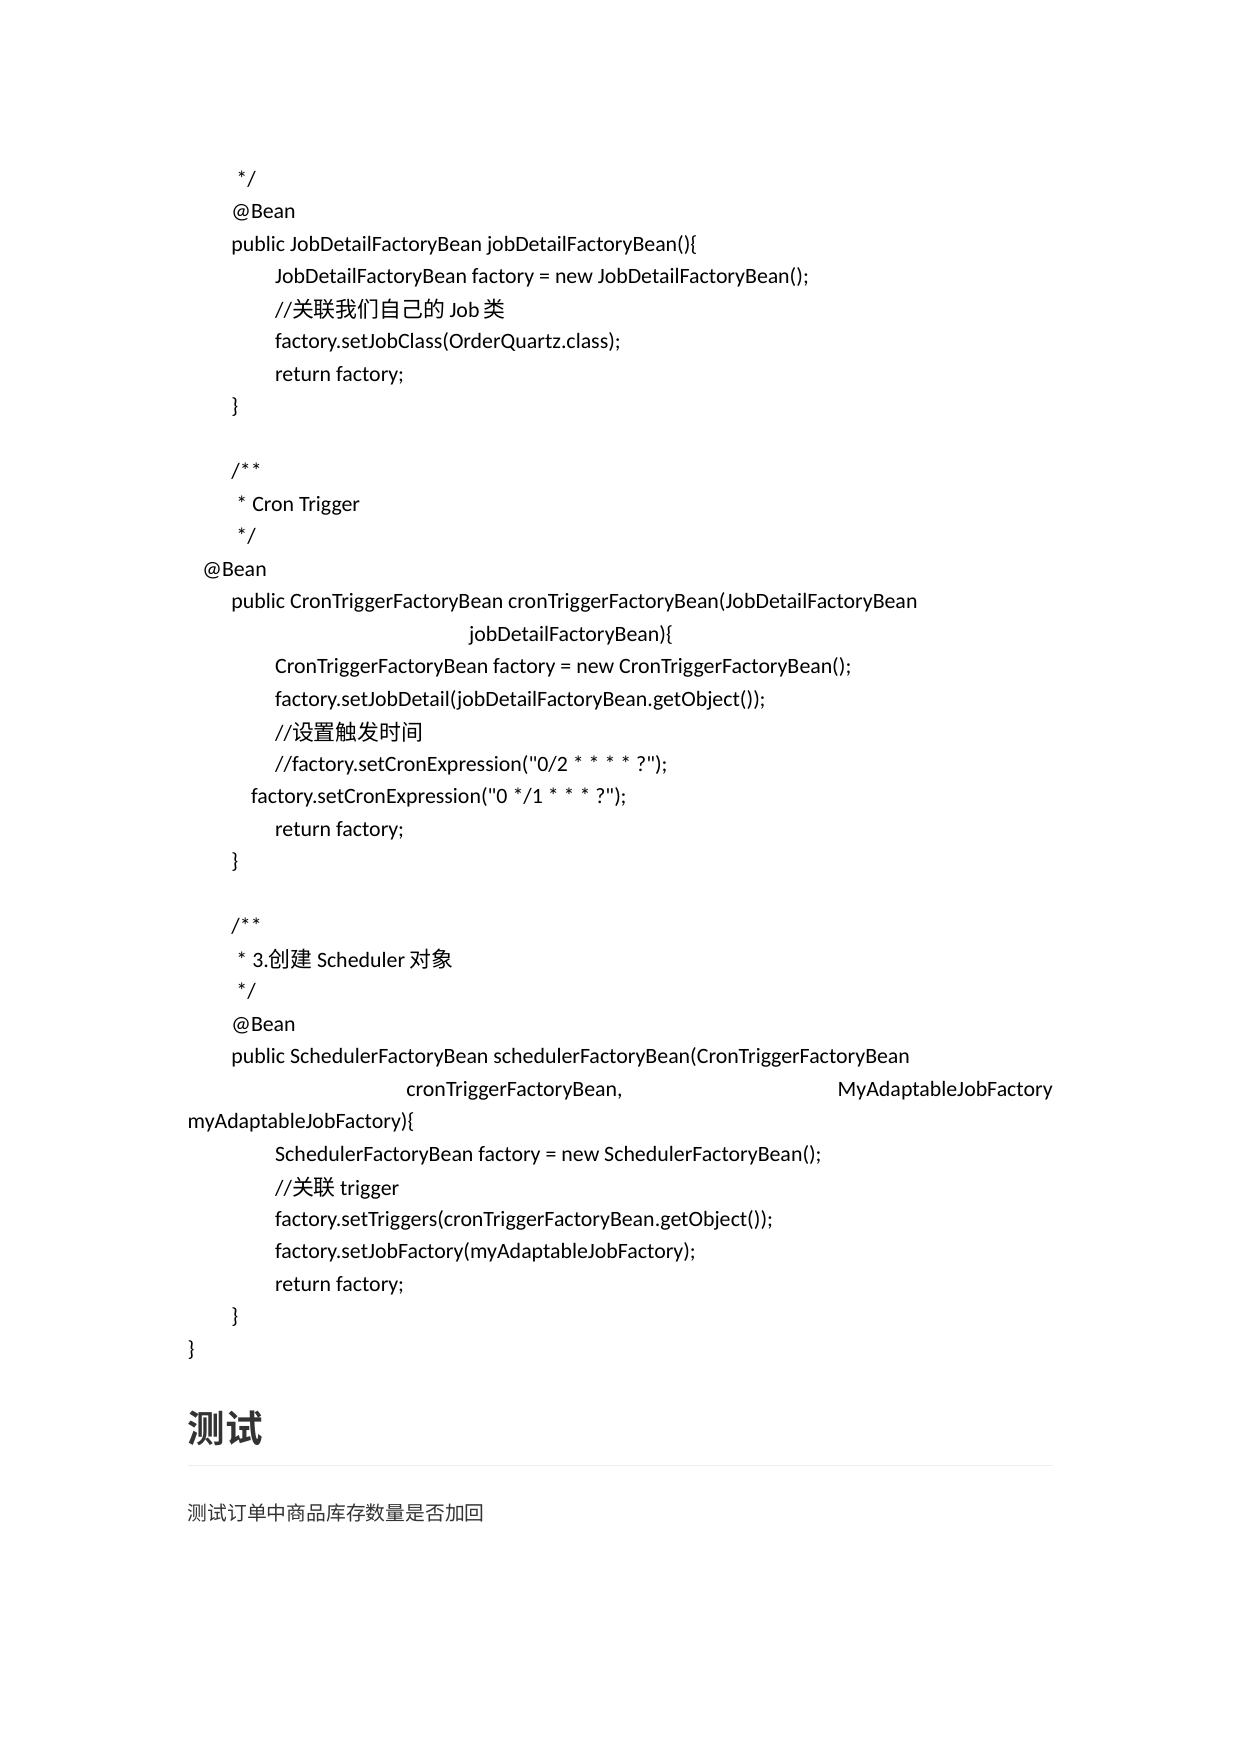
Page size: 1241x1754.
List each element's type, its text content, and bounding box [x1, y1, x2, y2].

text return factory; [187, 1267, 1053, 1299]
text } [187, 1332, 1053, 1364]
text cronTriggerFactoryBean, MyAdaptableJobFactory myAdaptableJobFactory){ [187, 1072, 1053, 1137]
text 测试订单中商品库存数量是否加回 [187, 1495, 1053, 1528]
text @Bean [187, 194, 1053, 227]
text */ [187, 974, 1053, 1007]
text } [187, 1299, 1053, 1332]
text factory.setTriggers(cronTriggerFactoryBean.getObject()); [187, 1202, 1053, 1234]
text } [187, 844, 1053, 877]
text public CronTriggerFactoryBean cronTriggerFactoryBean(JobDetailFactoryBean [187, 584, 1053, 617]
text //关联我们自己的Job类 [187, 292, 1053, 324]
text CronTriggerFactoryBean factory = new CronTriggerFactoryBean(); [187, 649, 1053, 682]
text } [187, 389, 1053, 422]
text //设置触发时间 [187, 714, 1053, 747]
subtitle 测试 [187, 1394, 1053, 1466]
text /** [187, 909, 1053, 942]
text */ [187, 162, 1053, 194]
text return factory; [187, 357, 1053, 389]
text //factory.setCronExpression("0/2 * * * * ?"); [187, 747, 1053, 779]
text public SchedulerFactoryBean schedulerFactoryBean(CronTriggerFactoryBean [187, 1039, 1053, 1072]
text factory.setJobFactory(myAdaptableJobFactory); [187, 1234, 1053, 1267]
text public JobDetailFactoryBean jobDetailFactoryBean(){ [187, 227, 1053, 259]
text * Cron Trigger [187, 487, 1053, 519]
text factory.setCronExpression("0 */1 * * * ?"); [187, 779, 1053, 812]
text return factory; [187, 812, 1053, 844]
text * 3.创建Scheduler对象 [187, 942, 1053, 974]
text @Bean [187, 552, 1053, 584]
text jobDetailFactoryBean){ [187, 617, 1053, 649]
text @Bean [187, 1007, 1053, 1039]
text factory.setJobClass(OrderQuartz.class); [187, 324, 1053, 357]
text */ [187, 519, 1053, 552]
text /** [187, 454, 1053, 487]
text SchedulerFactoryBean factory = new SchedulerFactoryBean(); [187, 1137, 1053, 1169]
text JobDetailFactoryBean factory = new JobDetailFactoryBean(); [187, 259, 1053, 292]
text //关联trigger [187, 1169, 1053, 1202]
text factory.setJobDetail(jobDetailFactoryBean.getObject()); [187, 682, 1053, 714]
